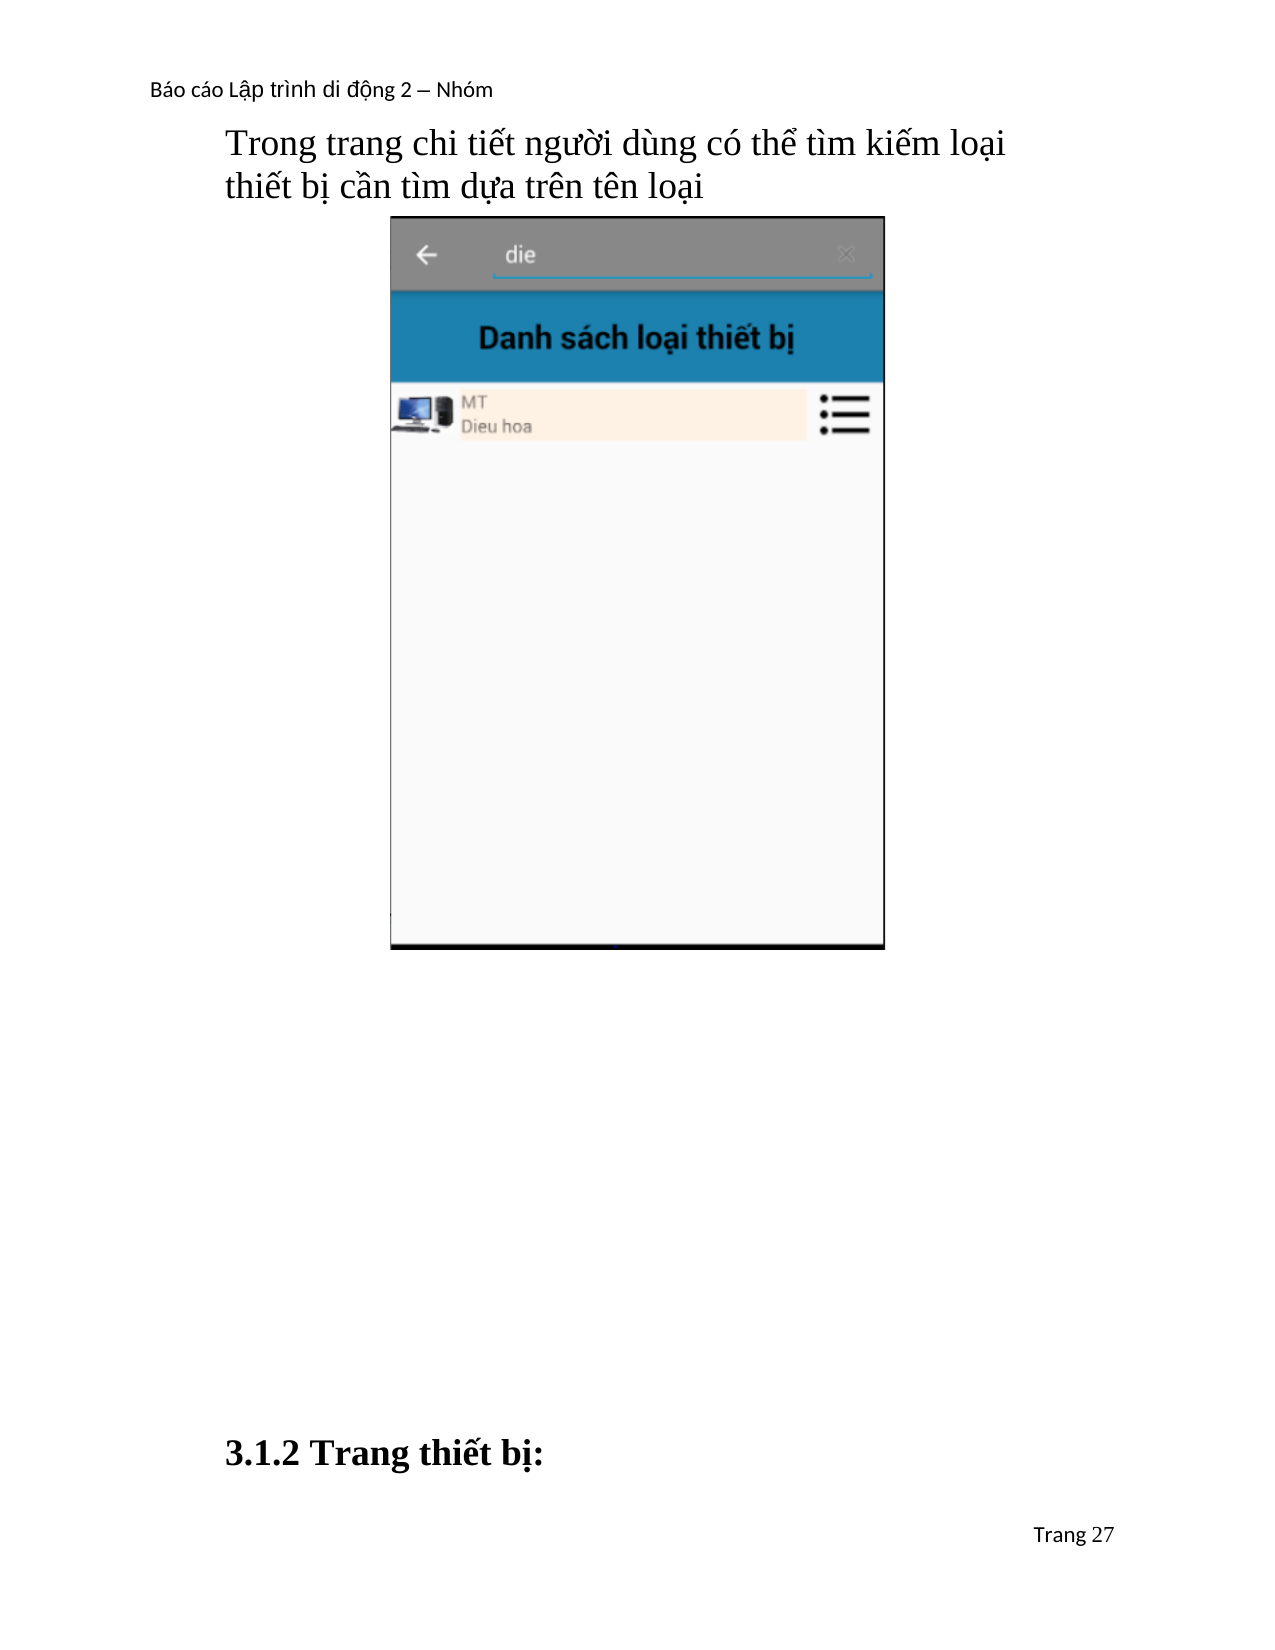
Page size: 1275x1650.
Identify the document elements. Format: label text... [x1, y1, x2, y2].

subtitle 3.1.2 Trang thiết bị: [225, 1430, 1051, 1473]
picture [390, 216, 886, 950]
subtitle Trong trang chi tiết người dùng có thể tìm kiếm loại thiết bị cần tìm dựa trên tên loại [225, 121, 1051, 207]
